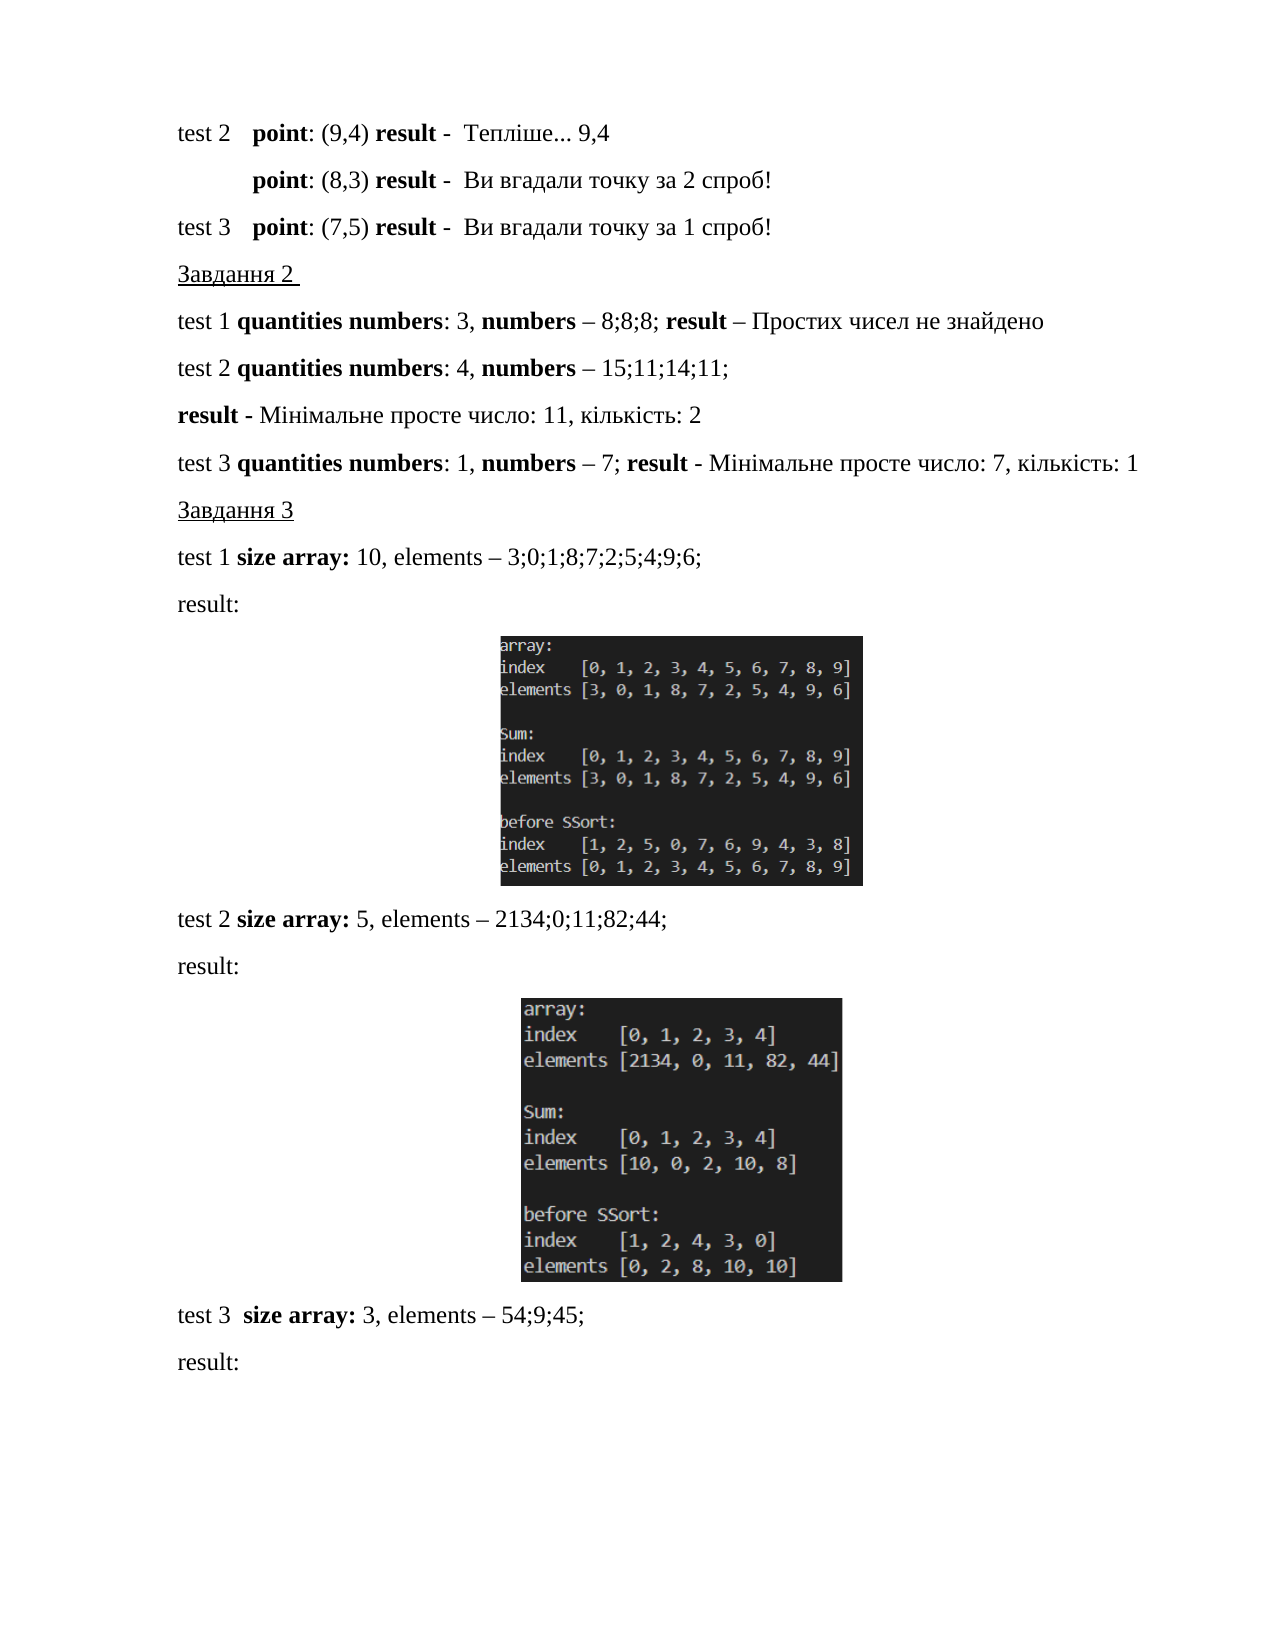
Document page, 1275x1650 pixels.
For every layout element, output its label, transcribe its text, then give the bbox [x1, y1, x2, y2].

picture [521, 998, 843, 1282]
text test 1 quantities numbers: 3, numbers – 8;8;8; result – Простих чисел не знайдено [177, 306, 1186, 335]
text point: (8,3) result - Ви вгадали точку за 2 спроб! [177, 165, 1186, 194]
text test 2 quantities numbers: 4, numbers – 15;11;14;11; [177, 353, 1186, 382]
picture [500, 636, 863, 886]
text test 1 size array: 10, elements – 3;0;1;8;7;2;5;4;9;6; [177, 542, 1186, 571]
text test 3 size array: 3, elements – 54;9;45; [177, 1300, 1186, 1329]
text test 3 quantities numbers: 1, numbers – 7; result - Мінімальне просте число: 7, кількість: 1 [177, 448, 1186, 476]
text result: [177, 951, 1186, 980]
text test 2 size array: 5, elements – 2134;0;11;82;44; [177, 904, 1186, 933]
text Завдання 2 [177, 259, 1186, 288]
text result: [177, 589, 1186, 618]
text test 2 point: (9,4) result - Тепліше... 9,4 [177, 118, 1186, 147]
text result: [177, 1347, 1186, 1376]
text result - Мінімальне просте число: 11, кількість: 2 [177, 401, 1186, 429]
text Завдання 3 [177, 495, 1186, 523]
text test 3 point: (7,5) result - Ви вгадали точку за 1 спроб! [177, 212, 1186, 241]
